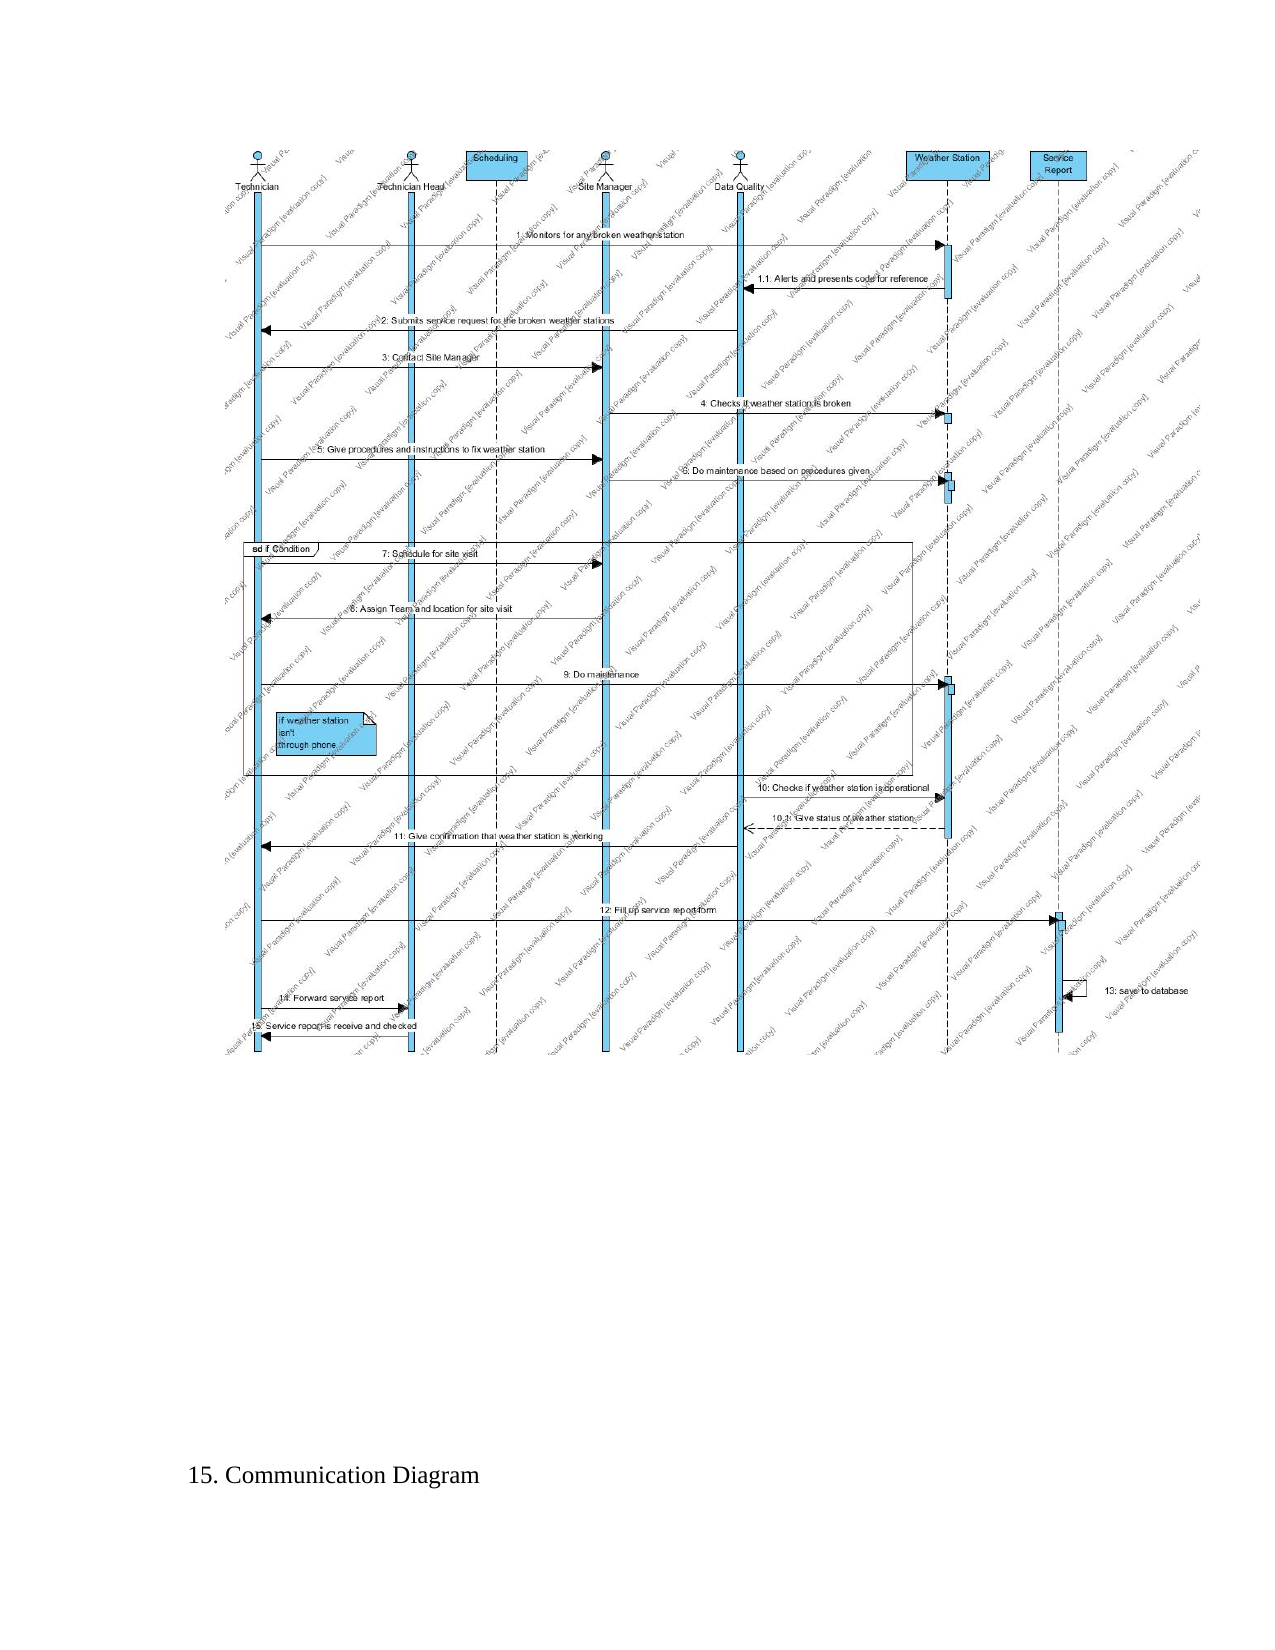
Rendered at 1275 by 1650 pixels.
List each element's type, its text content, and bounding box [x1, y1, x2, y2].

list Communication Diagram [187, 1460, 1125, 1489]
picture [225, 150, 1200, 1055]
